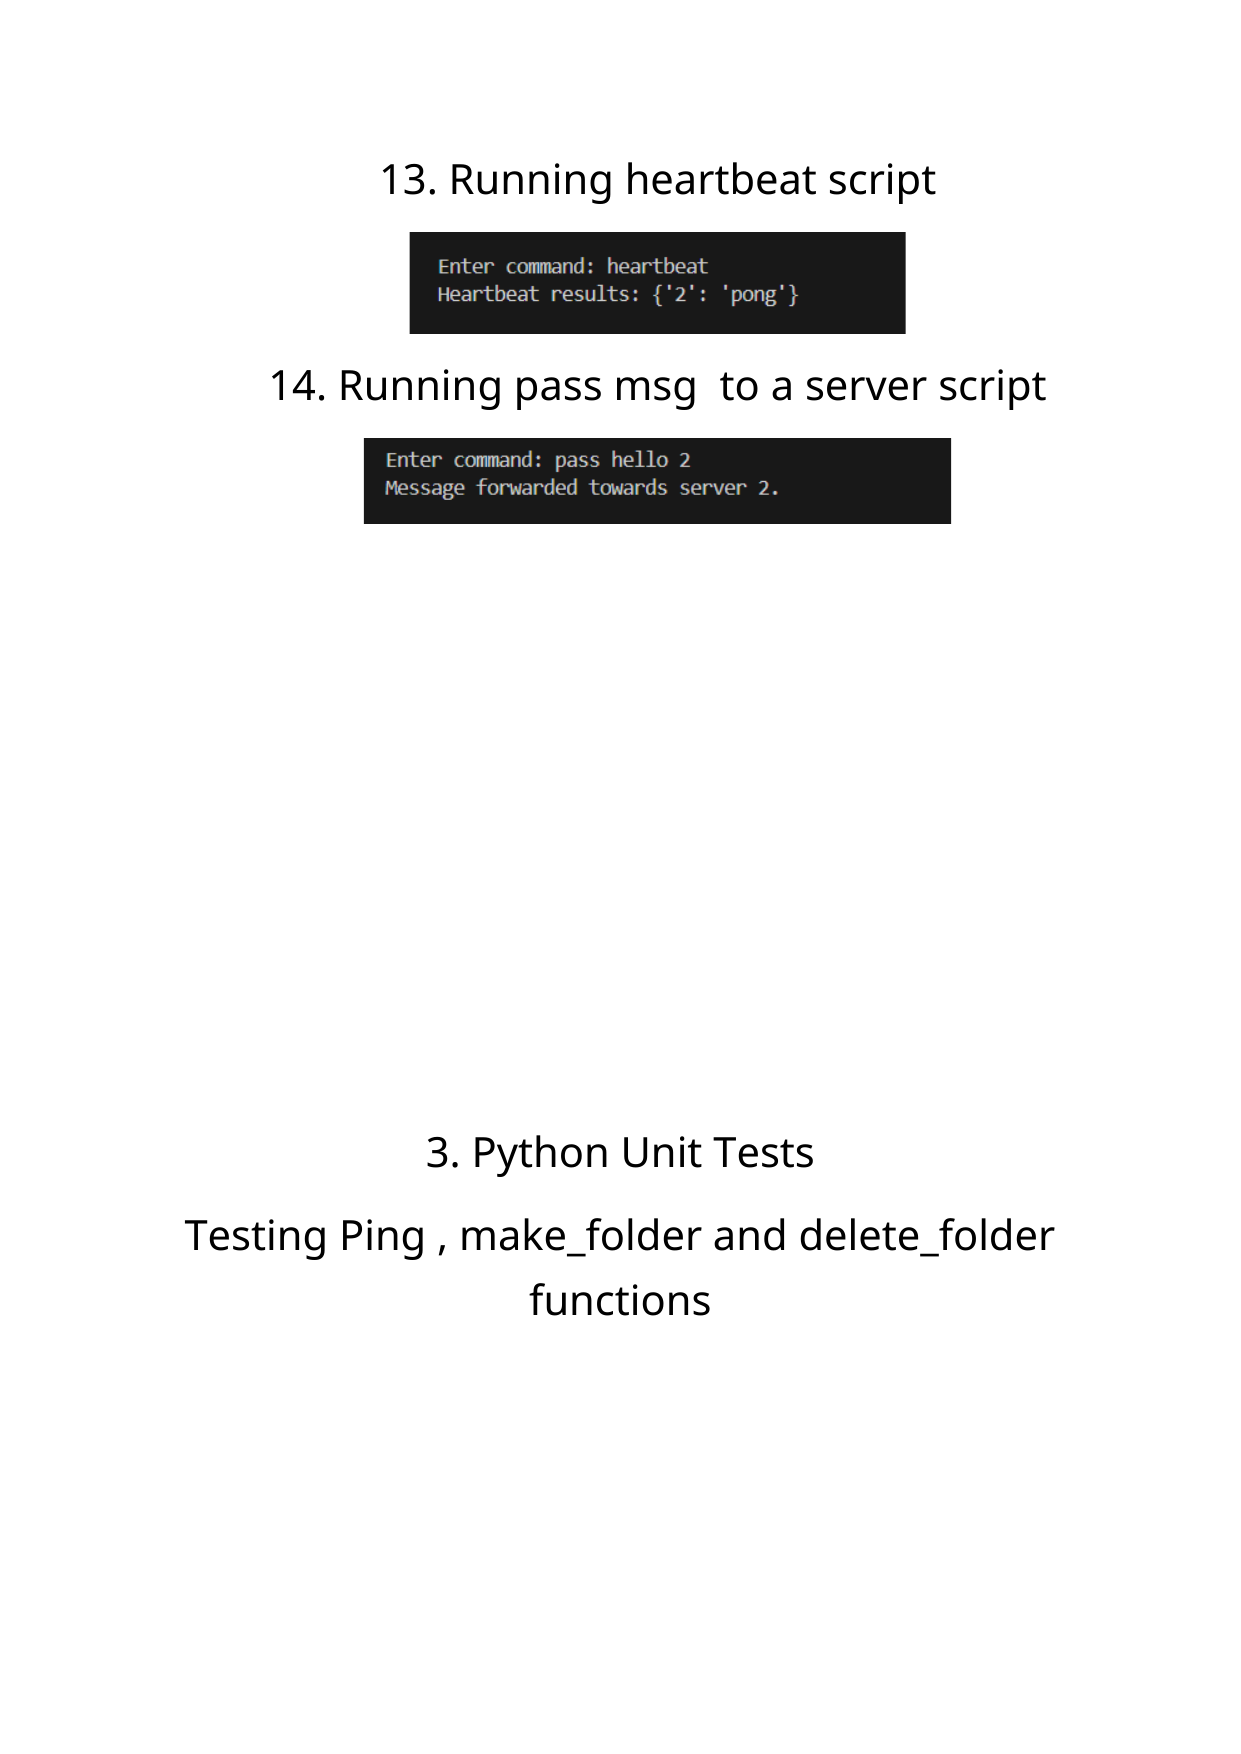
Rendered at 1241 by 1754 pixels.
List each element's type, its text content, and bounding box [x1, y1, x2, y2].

text 14. Running pass msg to a server script [225, 356, 1090, 413]
text Testing Ping , make_folder and delete_folder functions [150, 1205, 1090, 1328]
text 3. Python Unit Tests [150, 1123, 1090, 1180]
text 13. Running heartbeat script [225, 150, 1090, 207]
